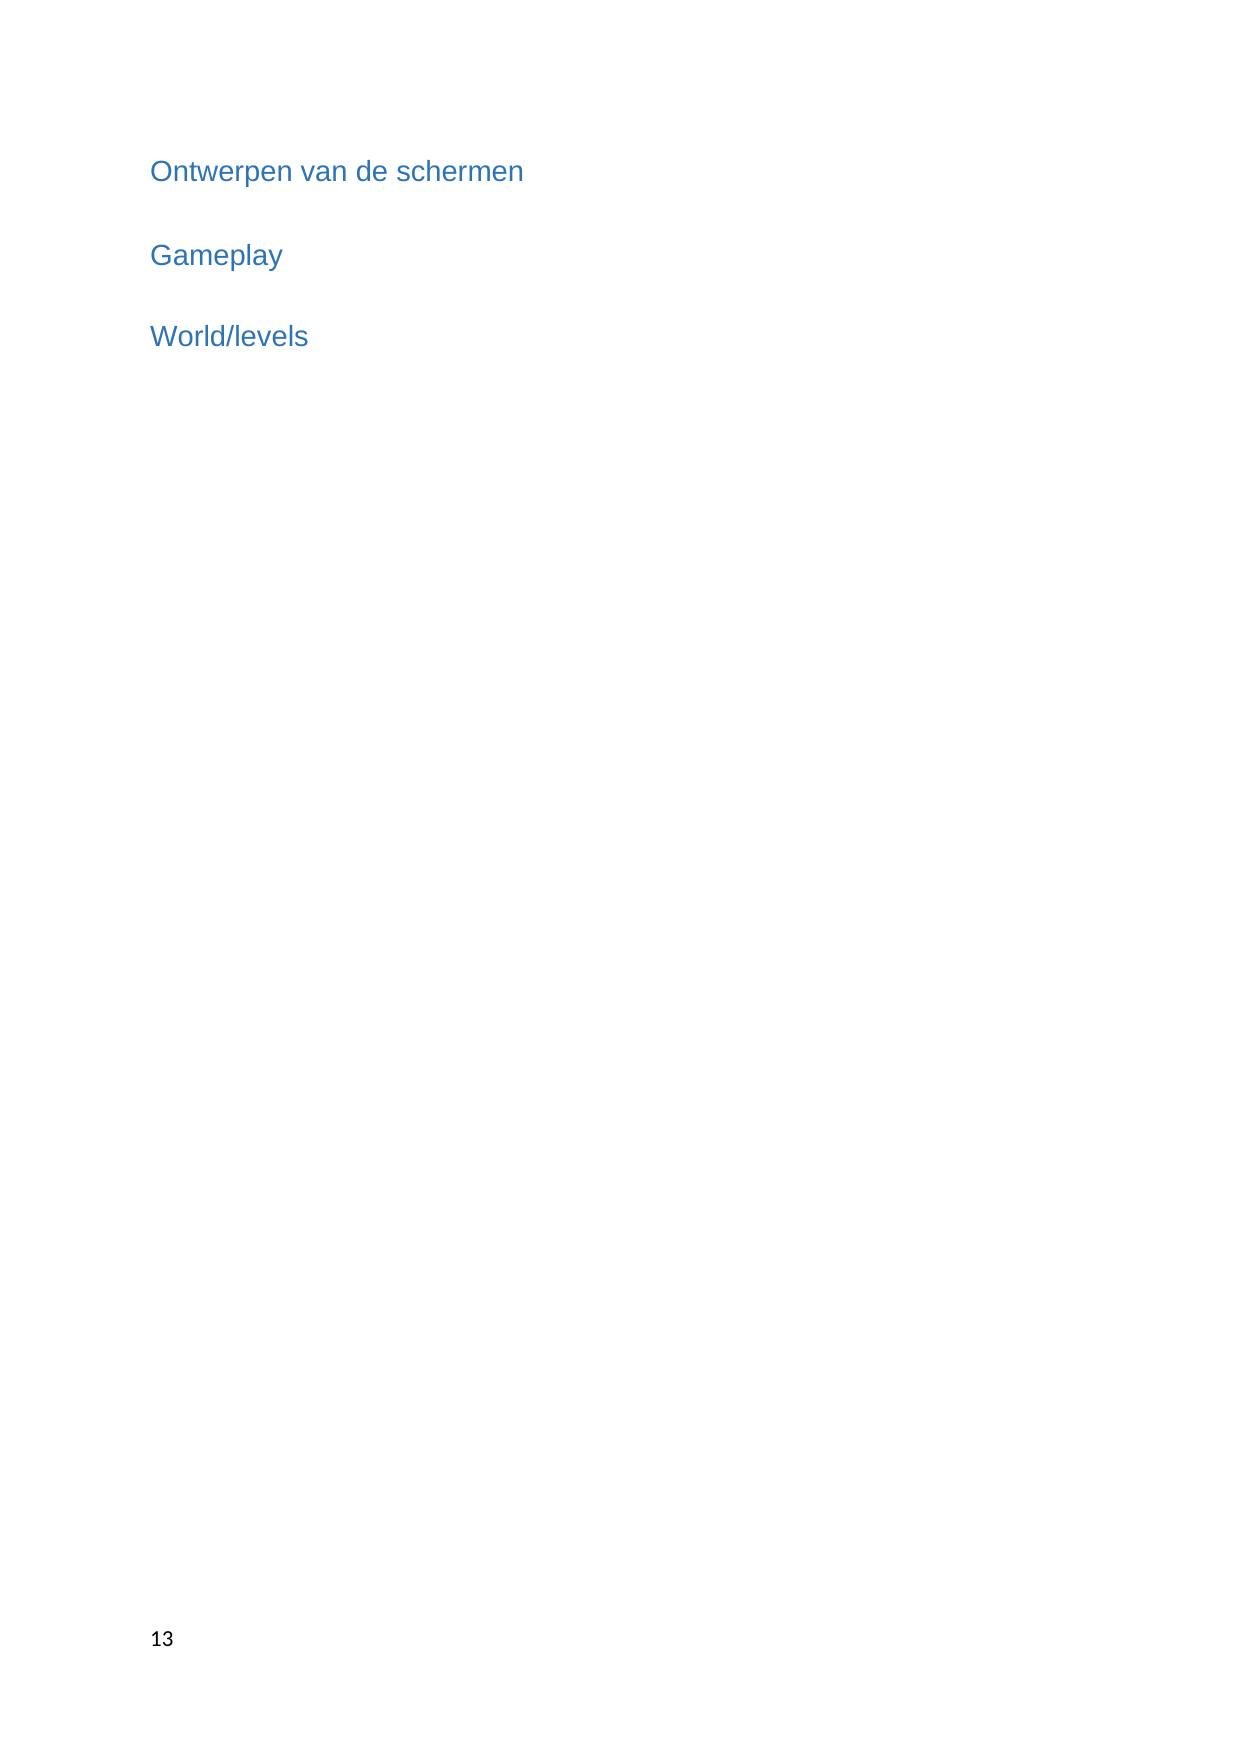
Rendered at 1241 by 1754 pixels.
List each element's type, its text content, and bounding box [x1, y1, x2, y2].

subtitle Gameplay [150, 238, 1090, 272]
subtitle World/levels [150, 319, 1090, 353]
subtitle Ontwerpen van de schermen [150, 154, 1090, 188]
